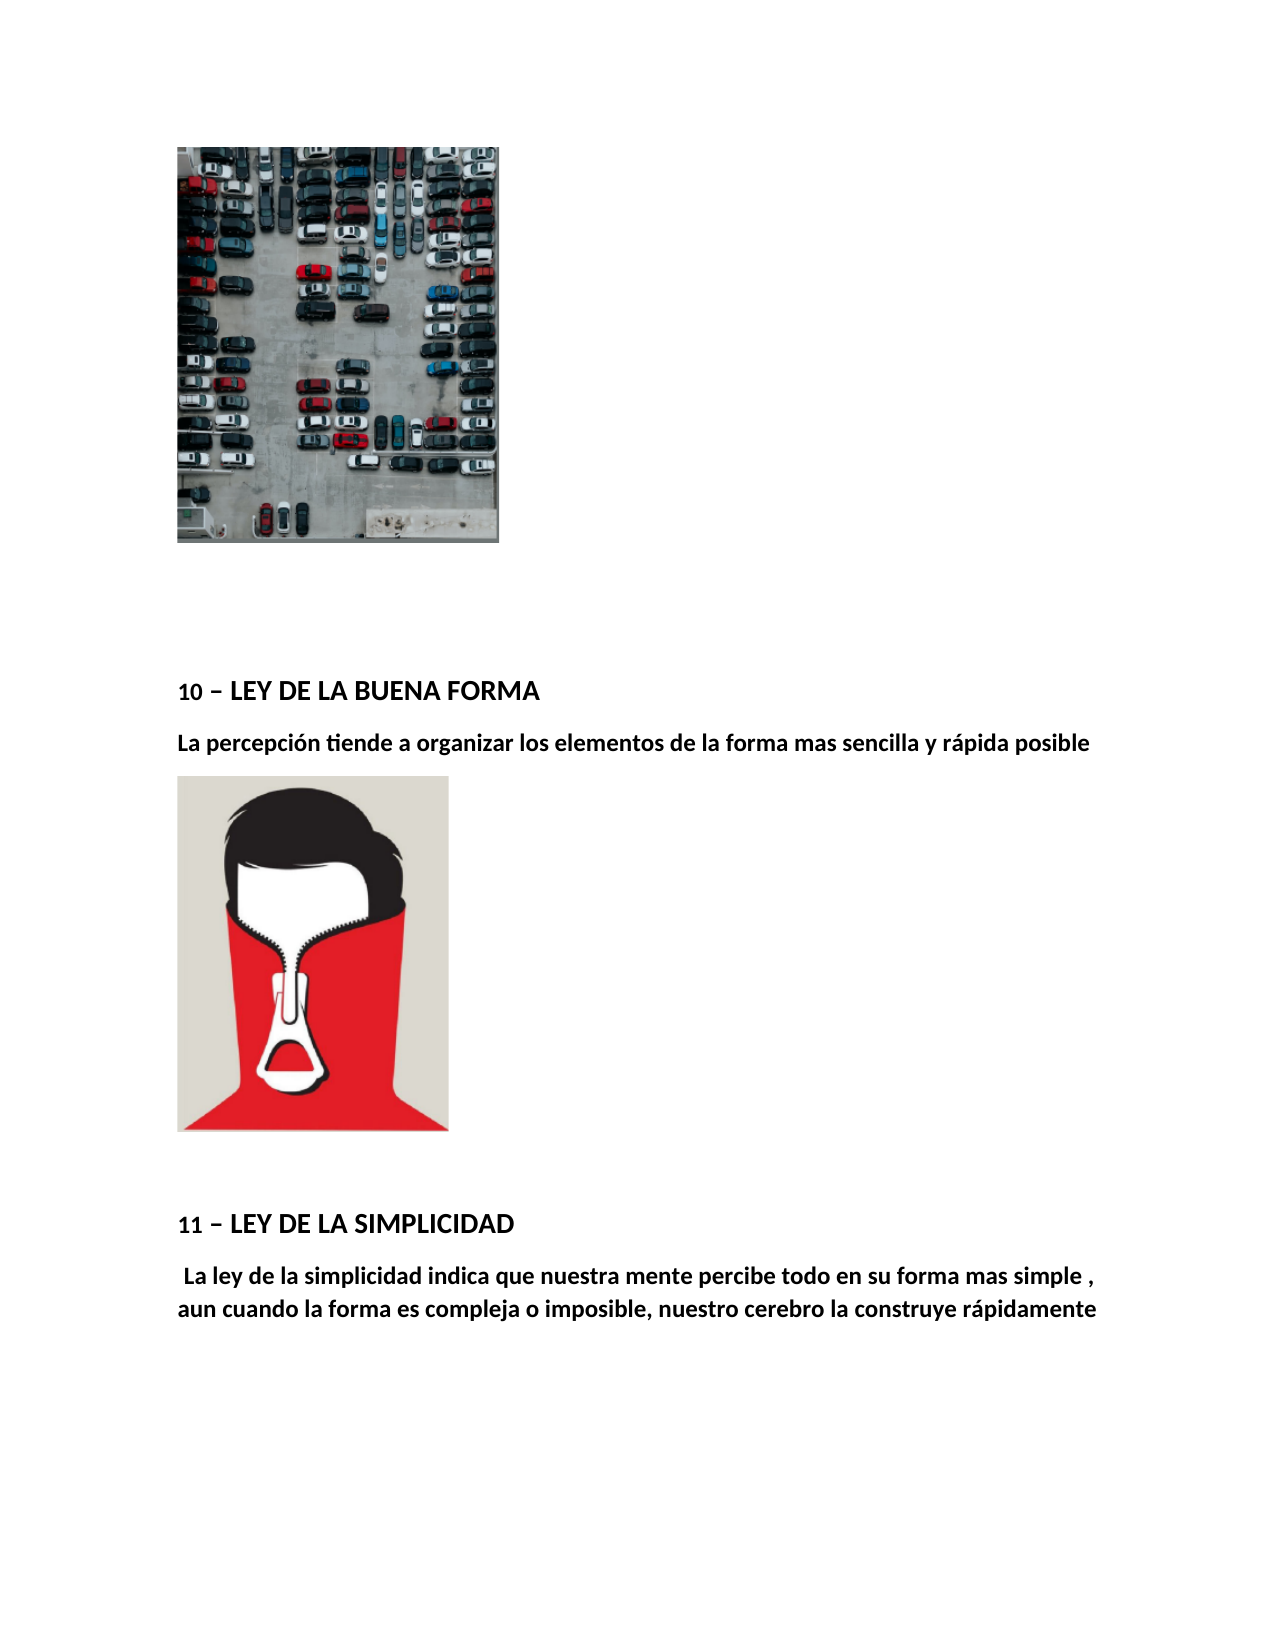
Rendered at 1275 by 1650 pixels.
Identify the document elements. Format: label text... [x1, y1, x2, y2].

text 10 – LEY DE LA BUENA FORMA [177, 672, 1098, 708]
text 11 – LEY DE LA SIMPLICIDAD [177, 1205, 1098, 1241]
text La ley de la simplicidad indica que nuestra mente percibe todo en su forma mas simple , aun cuando la forma es compleja o imposible, nuestro cerebro la construye rápidamente [177, 1260, 1098, 1324]
text La percepción tiende a organizar los elementos de la forma mas sencilla y rápida posible [177, 727, 1098, 758]
picture [177, 147, 500, 543]
picture [177, 776, 449, 1132]
